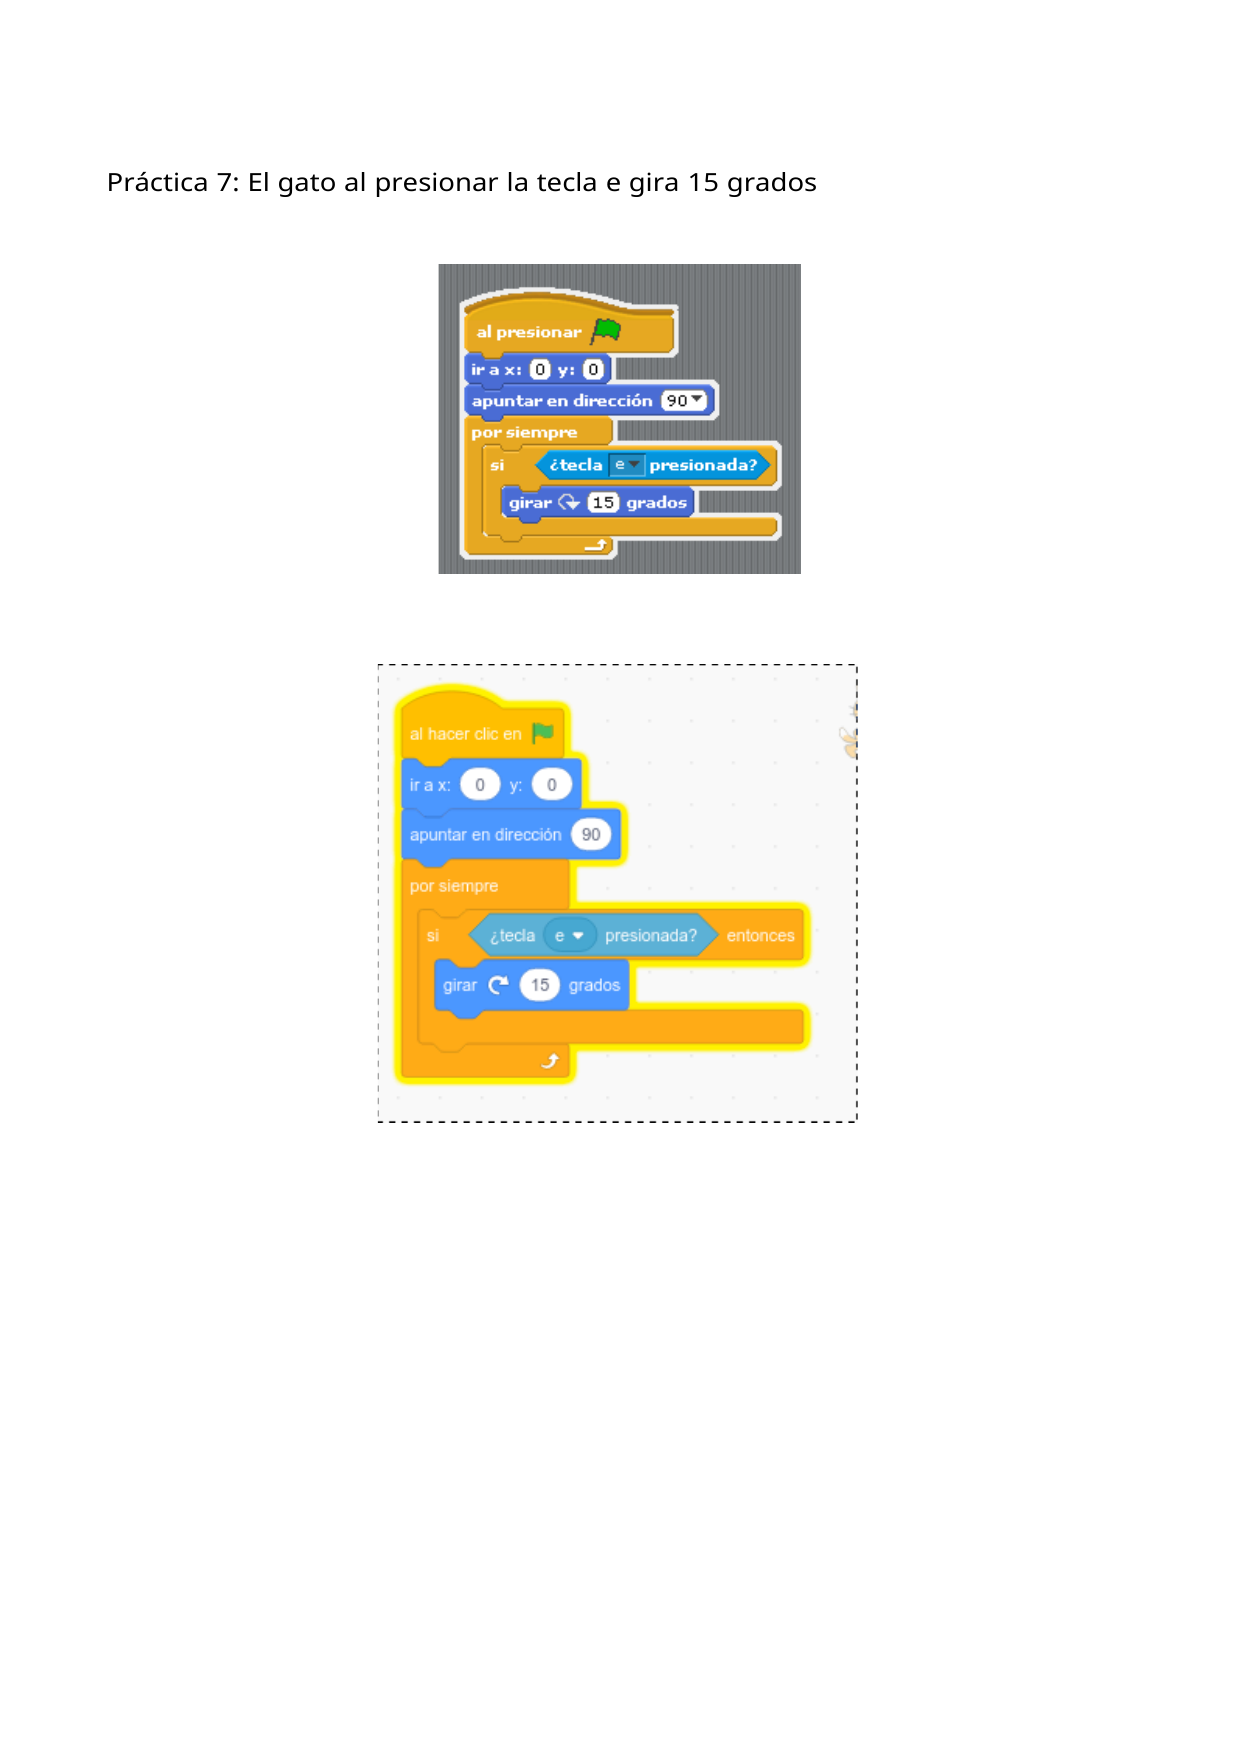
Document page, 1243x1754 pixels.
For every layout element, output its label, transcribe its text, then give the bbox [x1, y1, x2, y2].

text Práctica 7: El gato al presionar la tecla e gira 15 grados [106, 165, 1132, 199]
picture [377, 664, 858, 1123]
picture [438, 264, 801, 574]
